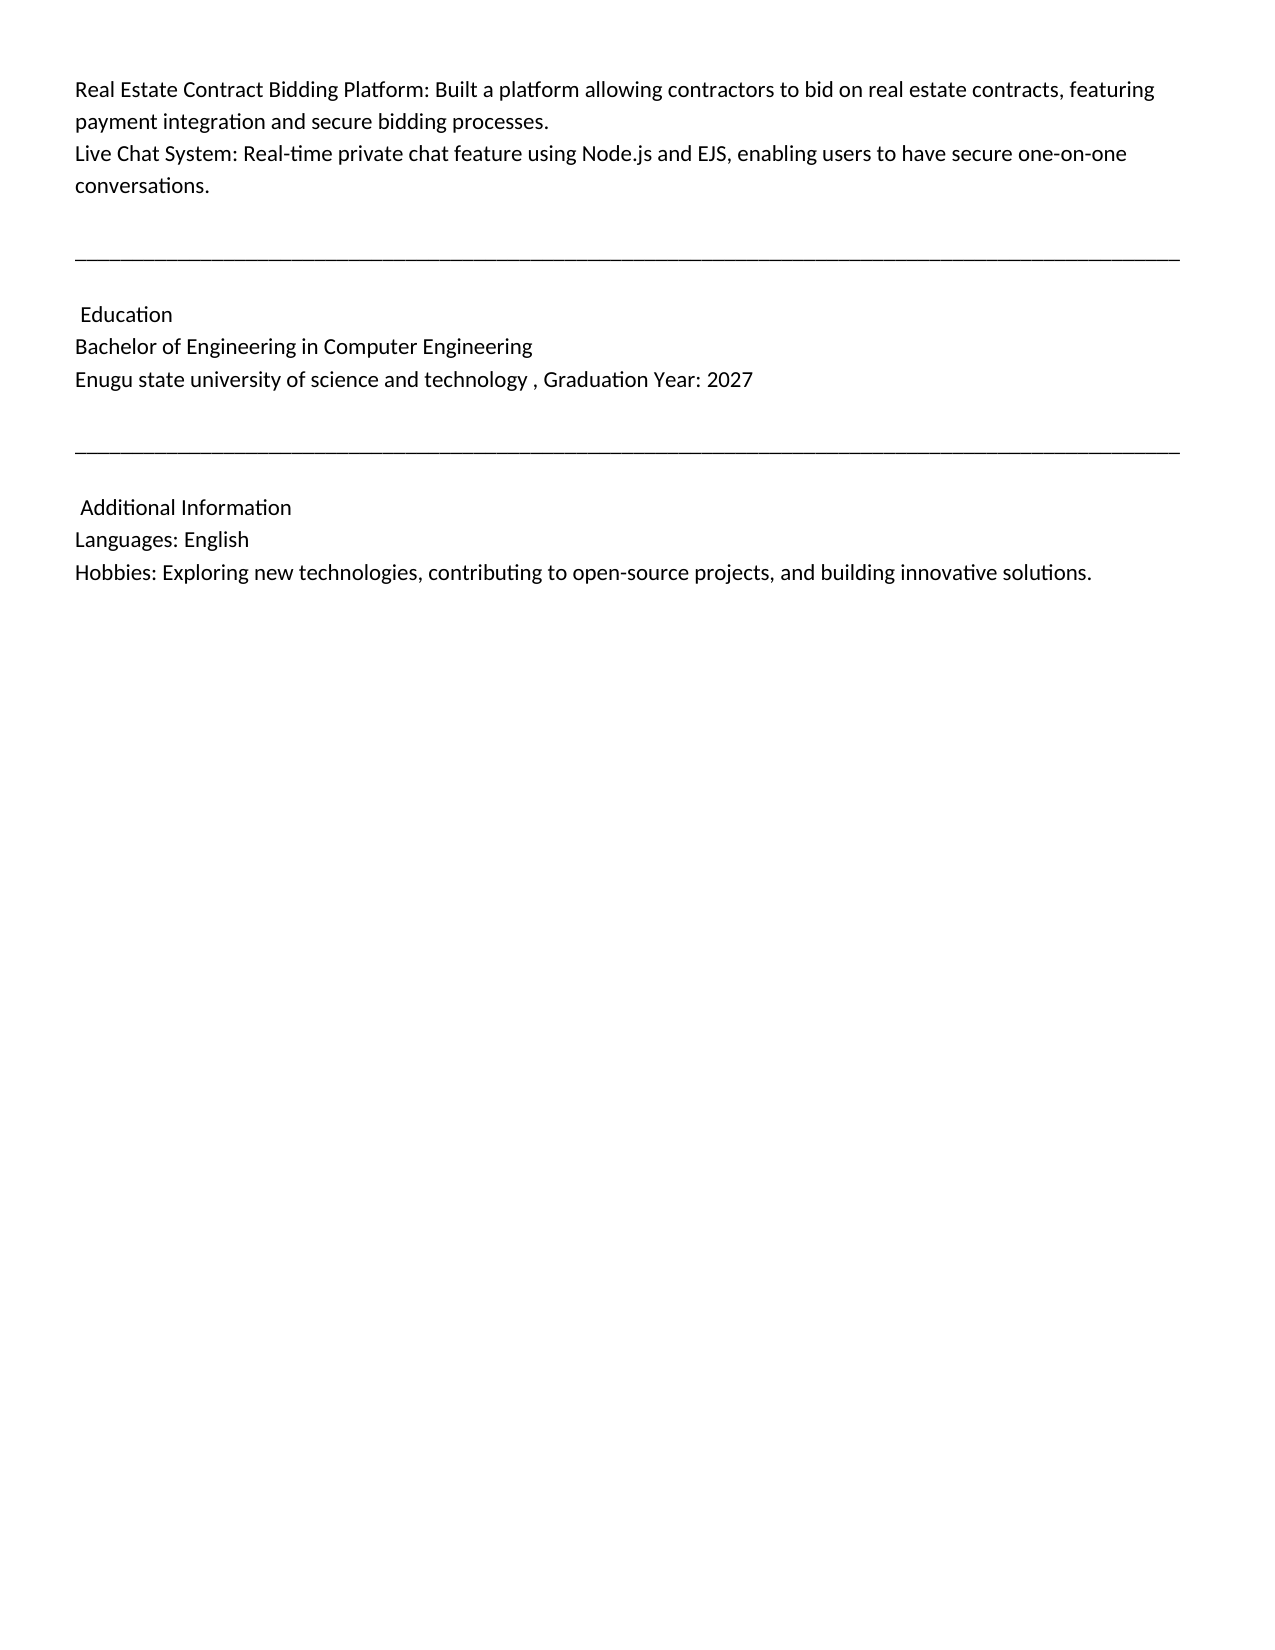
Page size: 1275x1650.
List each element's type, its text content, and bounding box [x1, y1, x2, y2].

text Languages: English [75, 526, 1200, 554]
text _________________________________________________________________________________________________ [75, 236, 1200, 264]
text Education [75, 300, 1200, 328]
text Additional Information [75, 493, 1200, 521]
text Real Estate Contract Bidding Platform: Built a platform allowing contractors to bid on real estate contracts, featuring payment integration and secure bidding processes. [75, 75, 1200, 135]
text Enugu state university of science and technology , Graduation Year: 2027 [75, 365, 1200, 393]
text Bachelor of Engineering in Computer Engineering [75, 332, 1200, 361]
text Live Chat System: Real-time private chat feature using Node.js and EJS, enabling users to have secure one-on-one conversations. [75, 139, 1200, 199]
text Hobbies: Exploring new technologies, contributing to open-source projects, and building innovative solutions. [75, 558, 1200, 586]
text _________________________________________________________________________________________________ [75, 429, 1200, 457]
